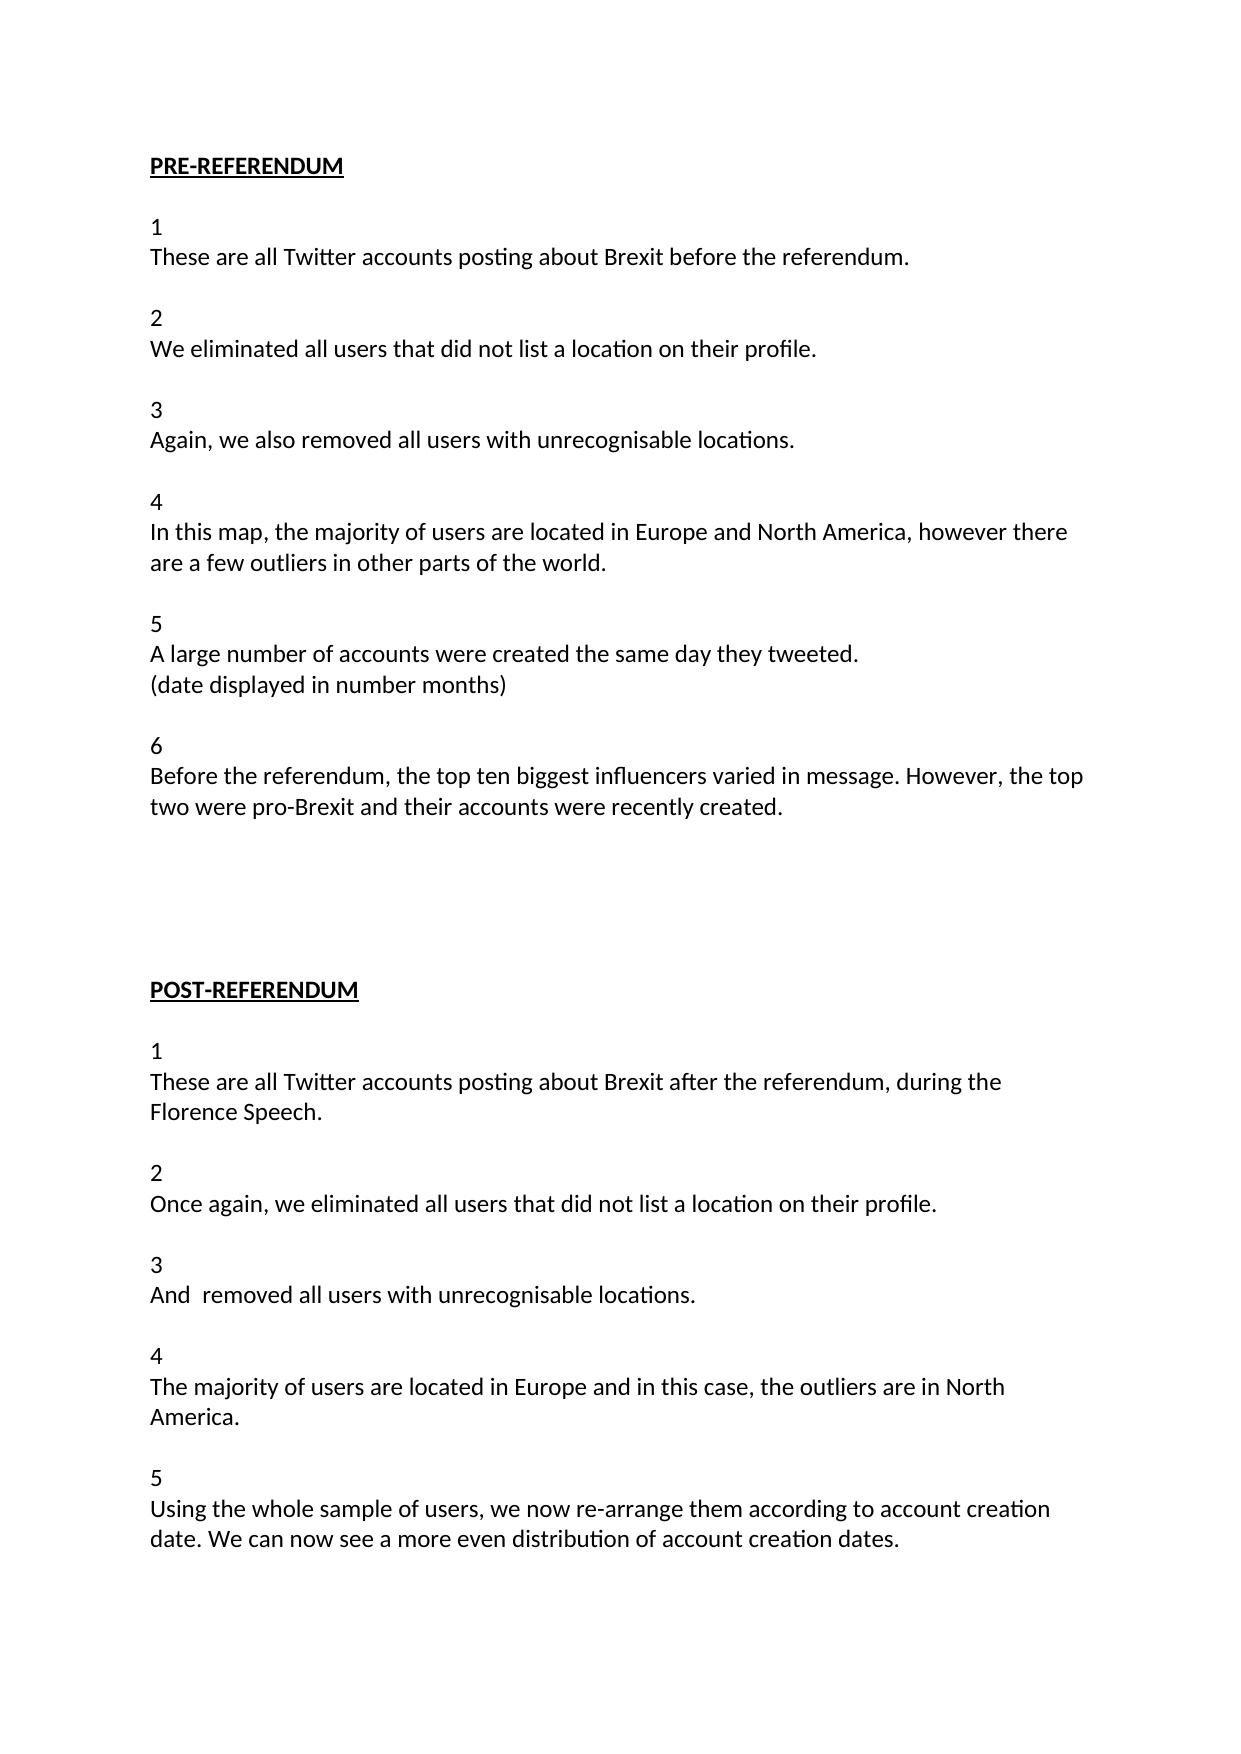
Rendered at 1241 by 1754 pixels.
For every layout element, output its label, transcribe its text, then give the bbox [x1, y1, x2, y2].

text 1 [150, 1035, 1090, 1066]
text In this map, the majority of users are located in Europe and North America, however there are a few outliers in other parts of the world. [150, 516, 1090, 577]
text 1 [150, 211, 1090, 242]
text 5 [150, 608, 1090, 638]
text PRE-REFERENDUM [150, 150, 1090, 181]
text 4 [150, 486, 1090, 516]
text These are all Twitter accounts posting about Brexit after the referendum, during the Florence Speech. [150, 1066, 1090, 1127]
text 2 [150, 303, 1090, 333]
text 4 [150, 1340, 1090, 1371]
text We eliminated all users that did not list a location on their profile. [150, 333, 1090, 364]
text Again, we also removed all users with unrecognisable locations. [150, 425, 1090, 455]
text POST-REFERENDUM [150, 974, 1090, 1004]
text 3 [150, 394, 1090, 425]
text A large number of accounts were created the same day they tweeted. [150, 638, 1090, 669]
text The majority of users are located in Europe and in this case, the outliers are in North America. [150, 1371, 1090, 1432]
text Using the whole sample of users, we now re-arrange them according to account creation date. We can now see a more even distribution of account creation dates. [150, 1493, 1090, 1554]
text Once again, we eliminated all users that did not list a location on their profile. [150, 1188, 1090, 1218]
text 6 [150, 730, 1090, 760]
text Before the referendum, the top ten biggest influencers varied in message. However, the top two were pro-Brexit and their accounts were recently created. [150, 760, 1090, 821]
text 3 [150, 1249, 1090, 1279]
text 2 [150, 1157, 1090, 1188]
text (date displayed in number months) [150, 669, 1090, 699]
text And removed all users with unrecognisable locations. [150, 1279, 1090, 1310]
text 5 [150, 1462, 1090, 1493]
text These are all Twitter accounts posting about Brexit before the referendum. [150, 242, 1090, 272]
